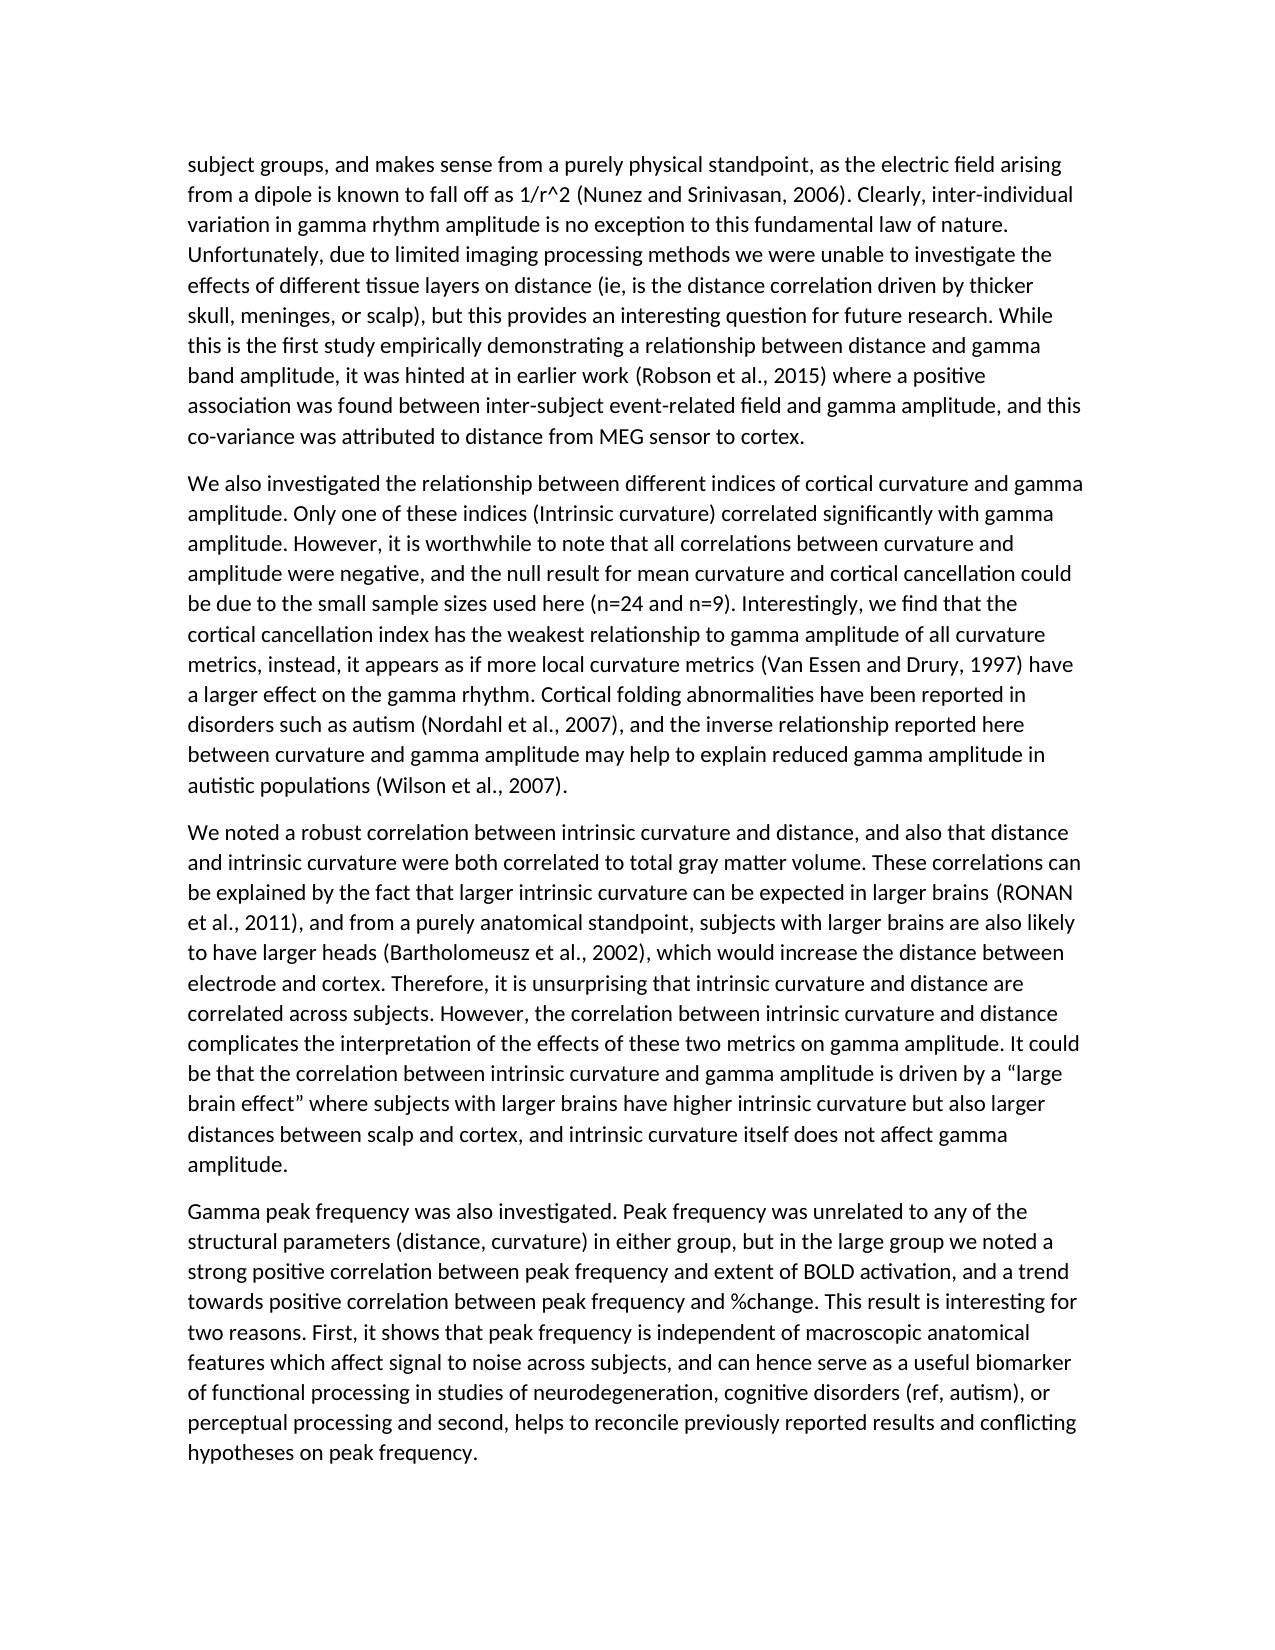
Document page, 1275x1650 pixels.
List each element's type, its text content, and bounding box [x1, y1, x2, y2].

text Gamma peak frequency was also investigated. Peak frequency was unrelated to any of the structural parameters (distance, curvature) in either group, but in the large group we noted a strong positive correlation between peak frequency and extent of BOLD activation, and a trend towards positive correlation between peak frequency and %change. This result is interesting for two reasons. First, it shows that peak frequency is independent of macroscopic anatomical features which affect signal to noise across subjects, and can hence serve as a useful biomarker of functional processing in studies of neurodegeneration, cognitive disorders (ref, autism), or perceptual processing and second, helps to reconcile previously reported results and conflicting hypotheses on peak frequency. [187, 1197, 1087, 1467]
text We also investigated the relationship between different indices of cortical curvature and gamma amplitude. Only one of these indices (Intrinsic curvature) correlated significantly with gamma amplitude. However, it is worthwhile to note that all correlations between curvature and amplitude were negative, and the null result for mean curvature and cortical cancellation could be due to the small sample sizes used here (n=24 and n=9). Interestingly, we find that the cortical cancellation index has the weakest relationship to gamma amplitude of all curvature metrics, instead, it appears as if more local curvature metrics (Van Essen and Drury, 1997) have a larger effect on the gamma rhythm. Cortical folding abnormalities have been reported in disorders such as autism (Nordahl et al., 2007), and the inverse relationship reported here between curvature and gamma amplitude may help to explain reduced gamma amplitude in autistic populations (Wilson et al., 2007). [187, 469, 1087, 799]
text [187, 150, 1087, 450]
text We noted a robust correlation between intrinsic curvature and distance, and also that distance and intrinsic curvature were both correlated to total gray matter volume. These correlations can be explained by the fact that larger intrinsic curvature can be expected in larger brains (RONAN et al., 2011), and from a purely anatomical standpoint, subjects with larger brains are also likely to have larger heads (Bartholomeusz et al., 2002), which would increase the distance between electrode and cortex. Therefore, it is unsurprising that intrinsic curvature and distance are correlated across subjects. However, the correlation between intrinsic curvature and distance complicates the interpretation of the effects of these two metrics on gamma amplitude. It could be that the correlation between intrinsic curvature and gamma amplitude is driven by a “large brain effect” where subjects with larger brains have higher intrinsic curvature but also larger distances between scalp and cortex, and intrinsic curvature itself does not affect gamma amplitude. [187, 818, 1087, 1178]
